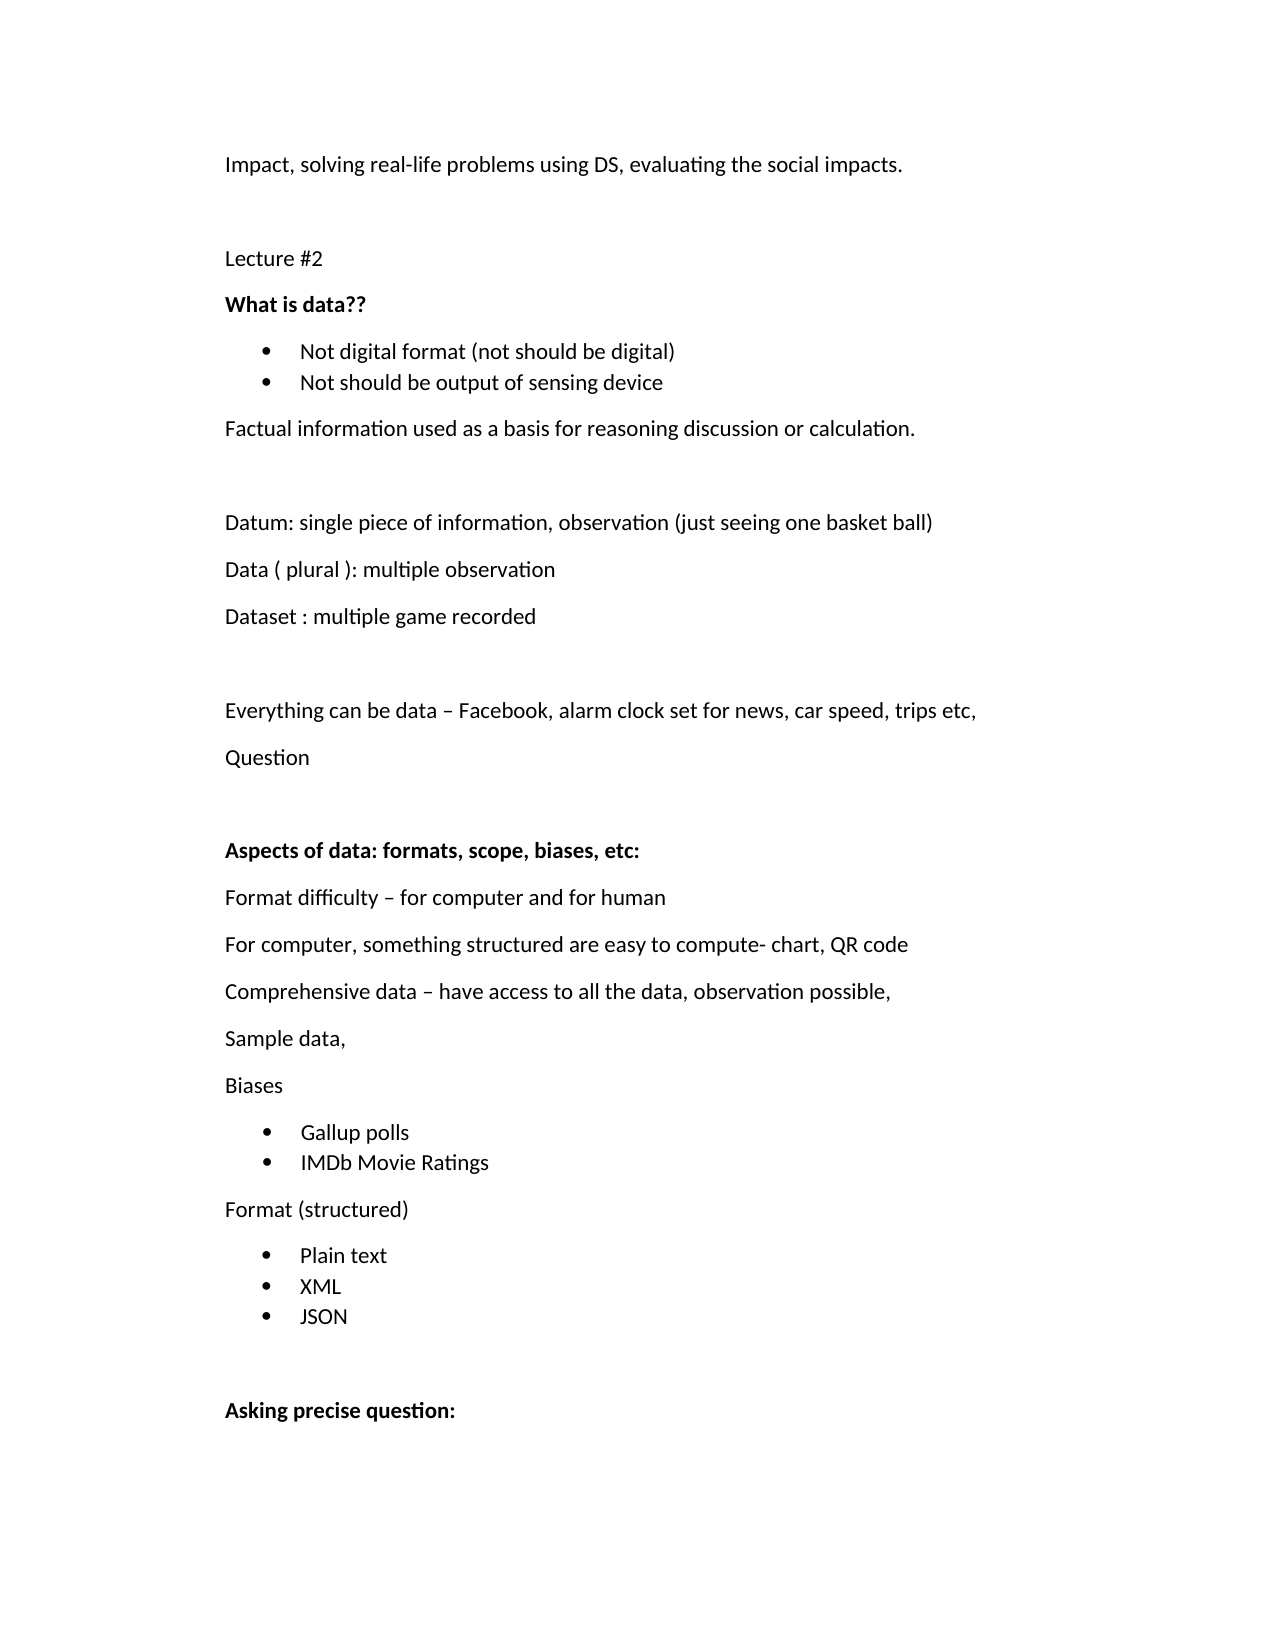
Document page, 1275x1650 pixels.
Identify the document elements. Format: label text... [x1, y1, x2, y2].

text Lecture #2 [225, 244, 1125, 272]
text Dataset : multiple game recorded [225, 602, 1125, 630]
text Datum: single piece of information, observation (just seeing one basket ball) [225, 508, 1125, 536]
text Comprehensive data – have access to all the data, observation possible, [225, 977, 1125, 1005]
list Plain text [262, 1242, 1125, 1270]
text Factual information used as a basis for reasoning discussion or calculation. [225, 414, 1125, 443]
text Format difficulty – for computer and for human [225, 883, 1125, 911]
text Everything can be data – Facebook, alarm clock set for news, car speed, trips etc, [225, 696, 1125, 724]
list Not should be output of sensing device [262, 368, 1125, 396]
text Biases [225, 1071, 1125, 1099]
text Impact, solving real-life problems using DS, evaluating the social impacts. [225, 150, 1125, 178]
text What is data?? [225, 291, 1125, 319]
text Data ( plural ): multiple observation [225, 555, 1125, 583]
text Question [225, 743, 1125, 771]
text Aspects of data: formats, scope, biases, etc: [225, 836, 1125, 864]
list JSON [262, 1302, 1125, 1330]
text Sample data, [225, 1024, 1125, 1052]
text Asking precise question: [225, 1396, 1125, 1424]
list Gallup polls [263, 1118, 1125, 1146]
list XML [262, 1272, 1125, 1300]
text Format (structured) [225, 1195, 1125, 1223]
list IMDb Movie Ratings [263, 1148, 1125, 1176]
list Not digital format (not should be digital) [262, 337, 1125, 366]
text For computer, something structured are easy to compute- chart, QR code [225, 930, 1125, 958]
